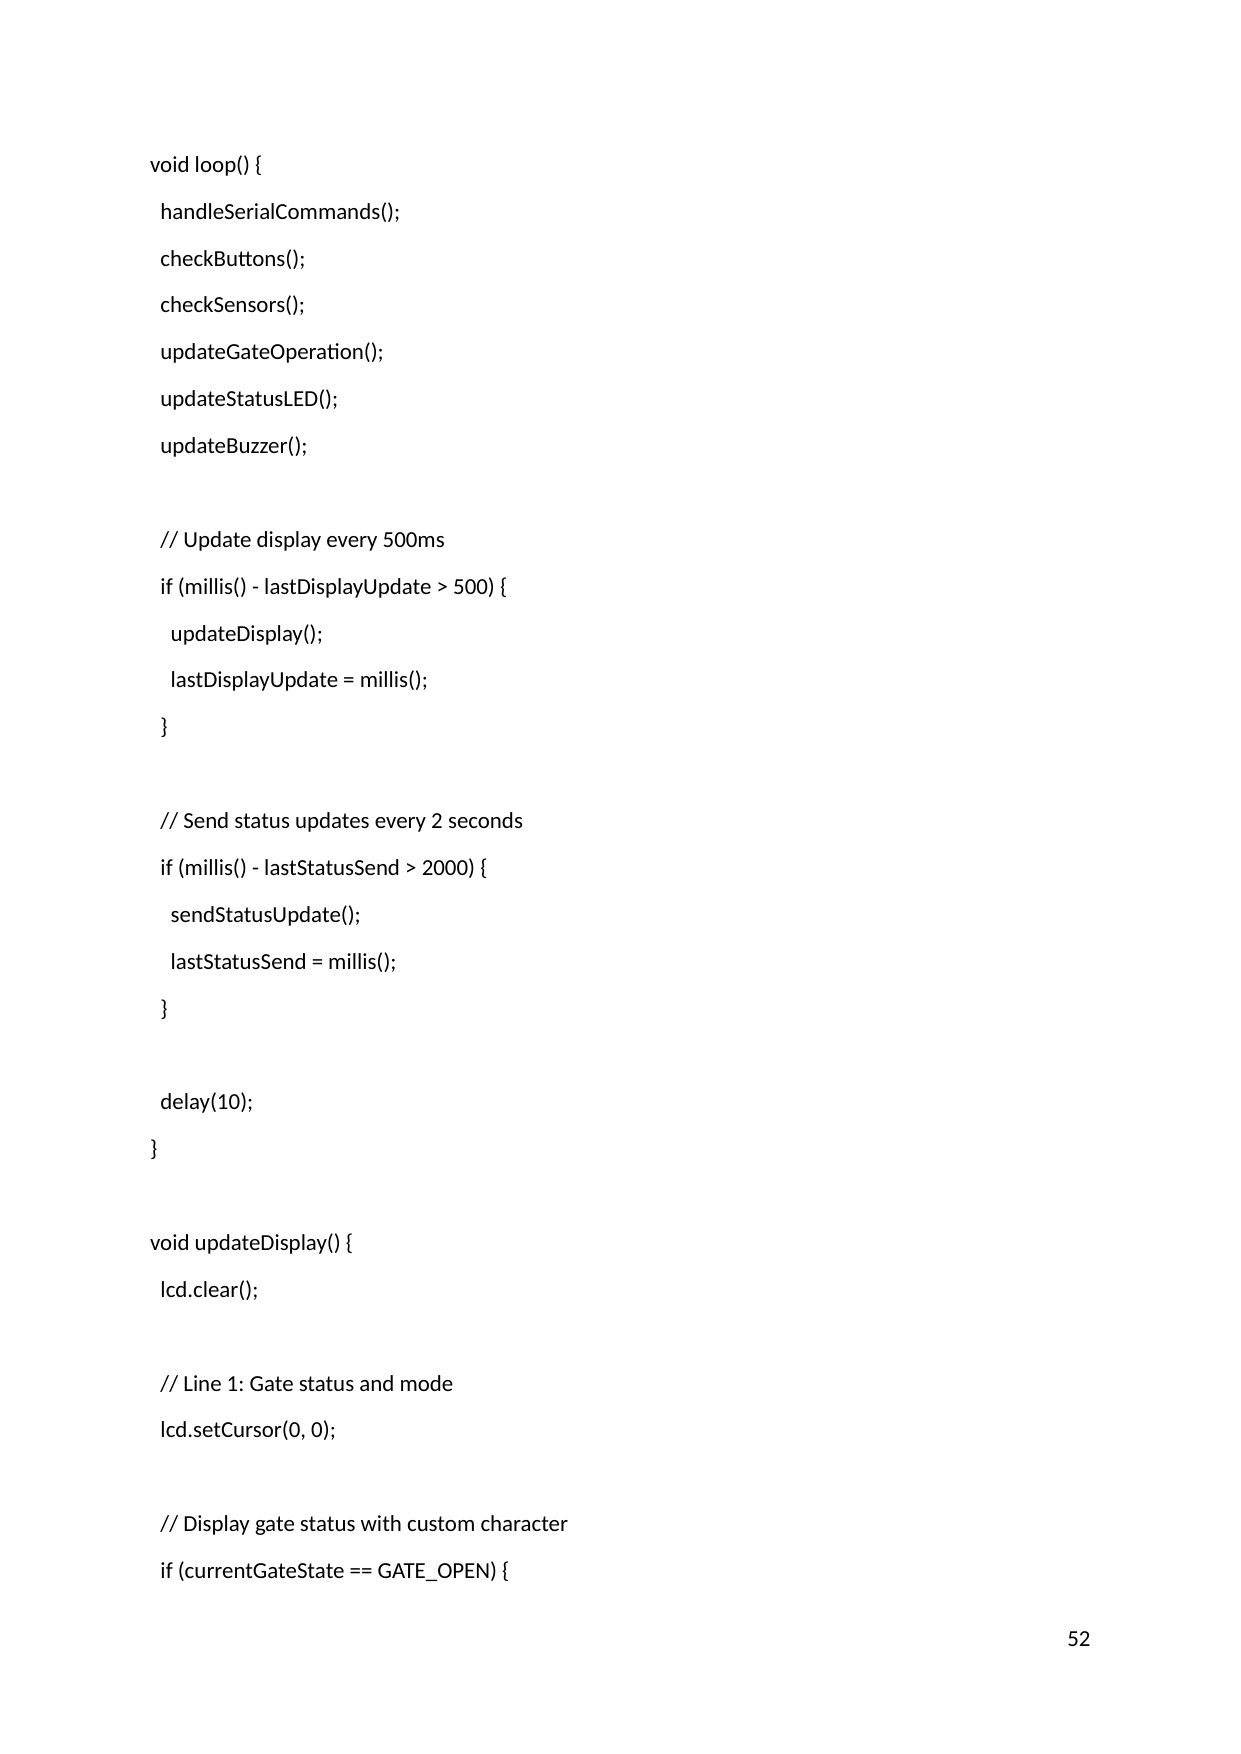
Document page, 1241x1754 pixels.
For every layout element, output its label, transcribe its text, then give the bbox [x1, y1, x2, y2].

text // Display gate status with custom character [150, 1509, 1090, 1537]
text // Line 1: Gate status and mode [150, 1369, 1090, 1397]
text } [150, 1134, 1090, 1162]
text sendStatusUpdate(); [150, 900, 1090, 928]
text } [150, 712, 1090, 741]
text lcd.clear(); [150, 1275, 1090, 1303]
text if (millis() - lastStatusSend > 2000) { [150, 853, 1090, 881]
text updateGateOperation(); [150, 337, 1090, 366]
text updateDisplay(); [150, 619, 1090, 647]
text handleSerialCommands(); [150, 197, 1090, 225]
text void updateDisplay() { [150, 1228, 1090, 1256]
text lastStatusSend = millis(); [150, 947, 1090, 975]
text // Update display every 500ms [150, 525, 1090, 553]
text lcd.setCursor(0, 0); [150, 1416, 1090, 1444]
text void loop() { [150, 150, 1090, 178]
text if (currentGateState == GATE_OPEN) { [150, 1556, 1090, 1584]
text updateStatusLED(); [150, 384, 1090, 412]
text delay(10); [150, 1087, 1090, 1116]
text updateBuzzer(); [150, 431, 1090, 459]
text if (millis() - lastDisplayUpdate > 500) { [150, 572, 1090, 600]
text checkButtons(); [150, 244, 1090, 272]
text lastDisplayUpdate = millis(); [150, 666, 1090, 694]
text // Send status updates every 2 seconds [150, 806, 1090, 834]
text } [150, 994, 1090, 1022]
text checkSensors(); [150, 291, 1090, 319]
